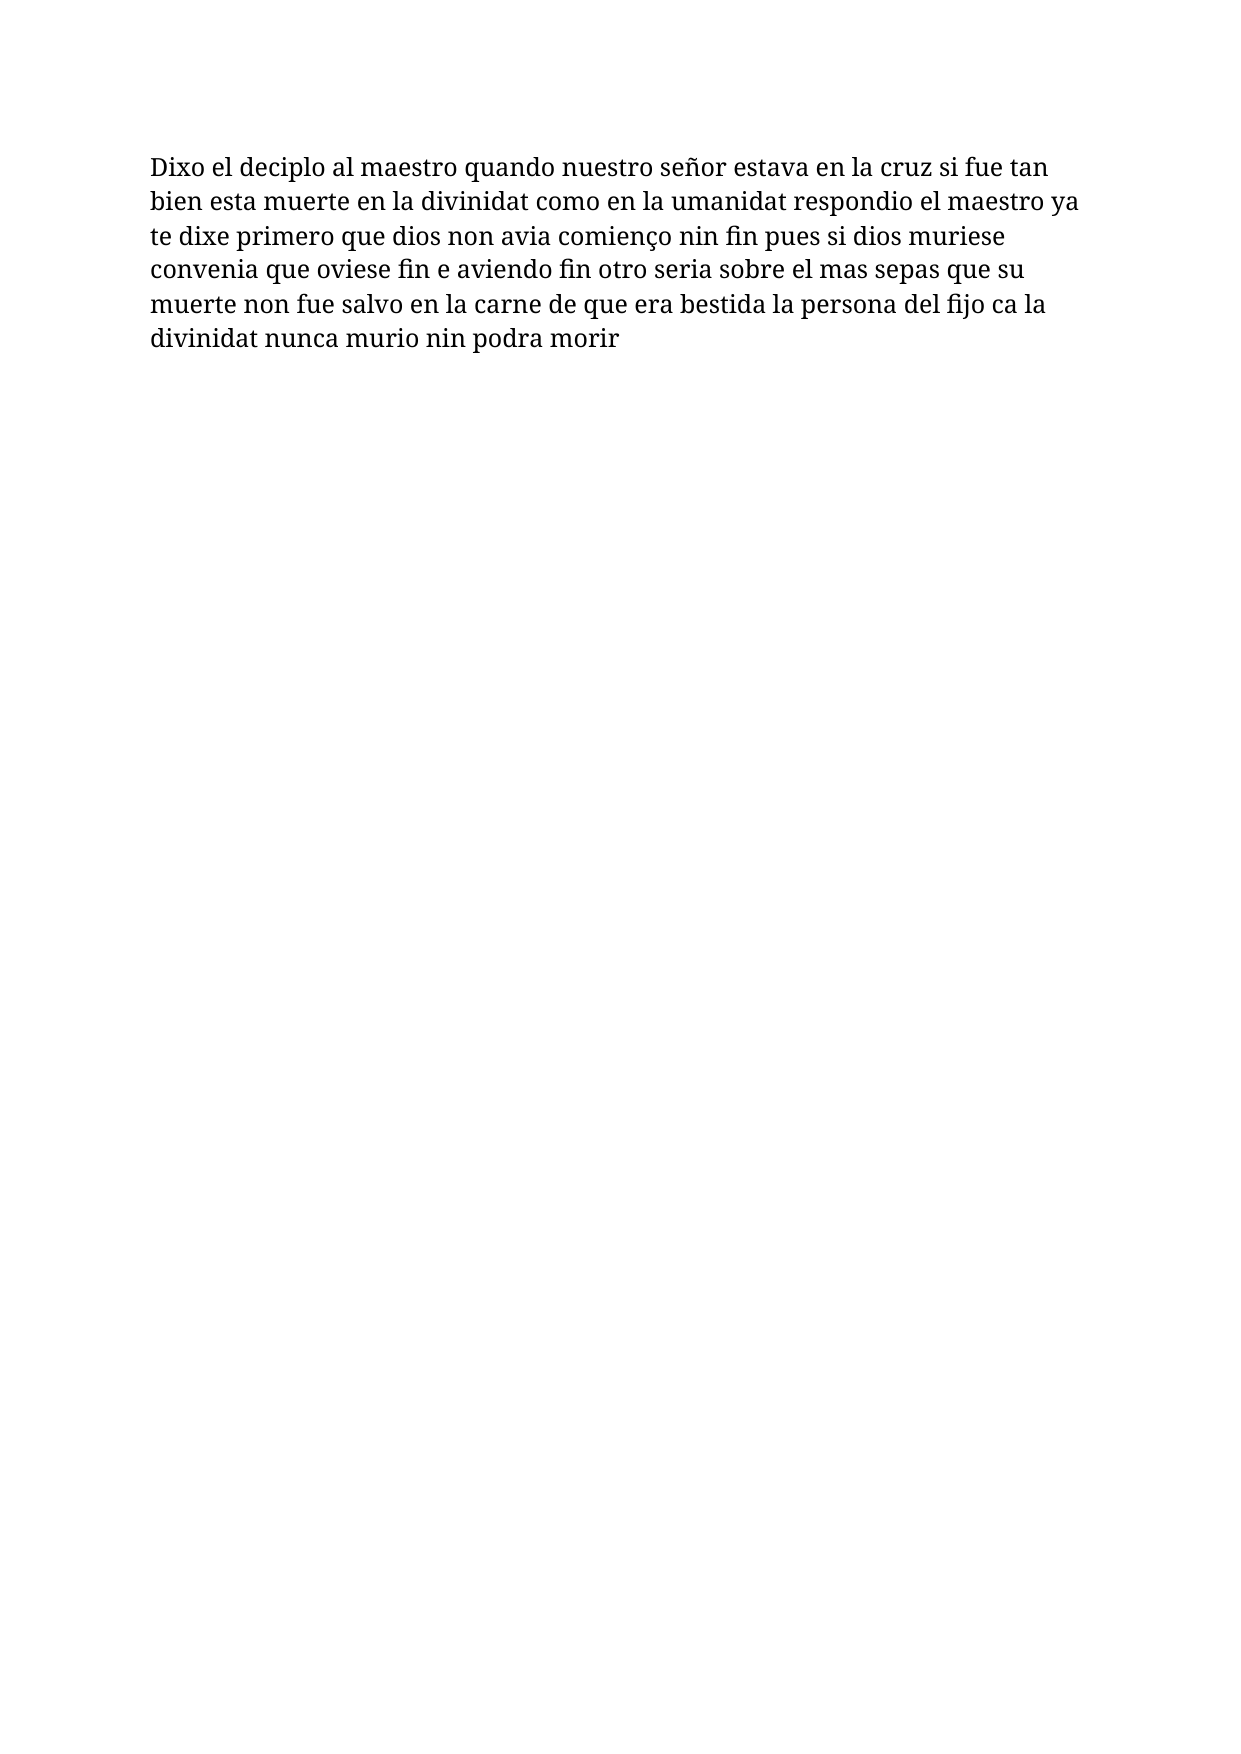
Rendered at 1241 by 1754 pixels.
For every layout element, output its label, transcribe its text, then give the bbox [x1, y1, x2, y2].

text Dixo el deciplo al maestro quando nuestro señor estava en la cruz si fue tan bien esta muerte en la divinidat como en la umanidat respondio el maestro ya te dixe primero que dios non avia comienço nin fin pues si dios muriese convenia que oviese fin e aviendo fin otro seria sobre el mas sepas que su muerte non fue salvo en la carne de que era bestida la persona del fijo ca la divinidat nunca murio nin podra morir [150, 150, 1090, 354]
